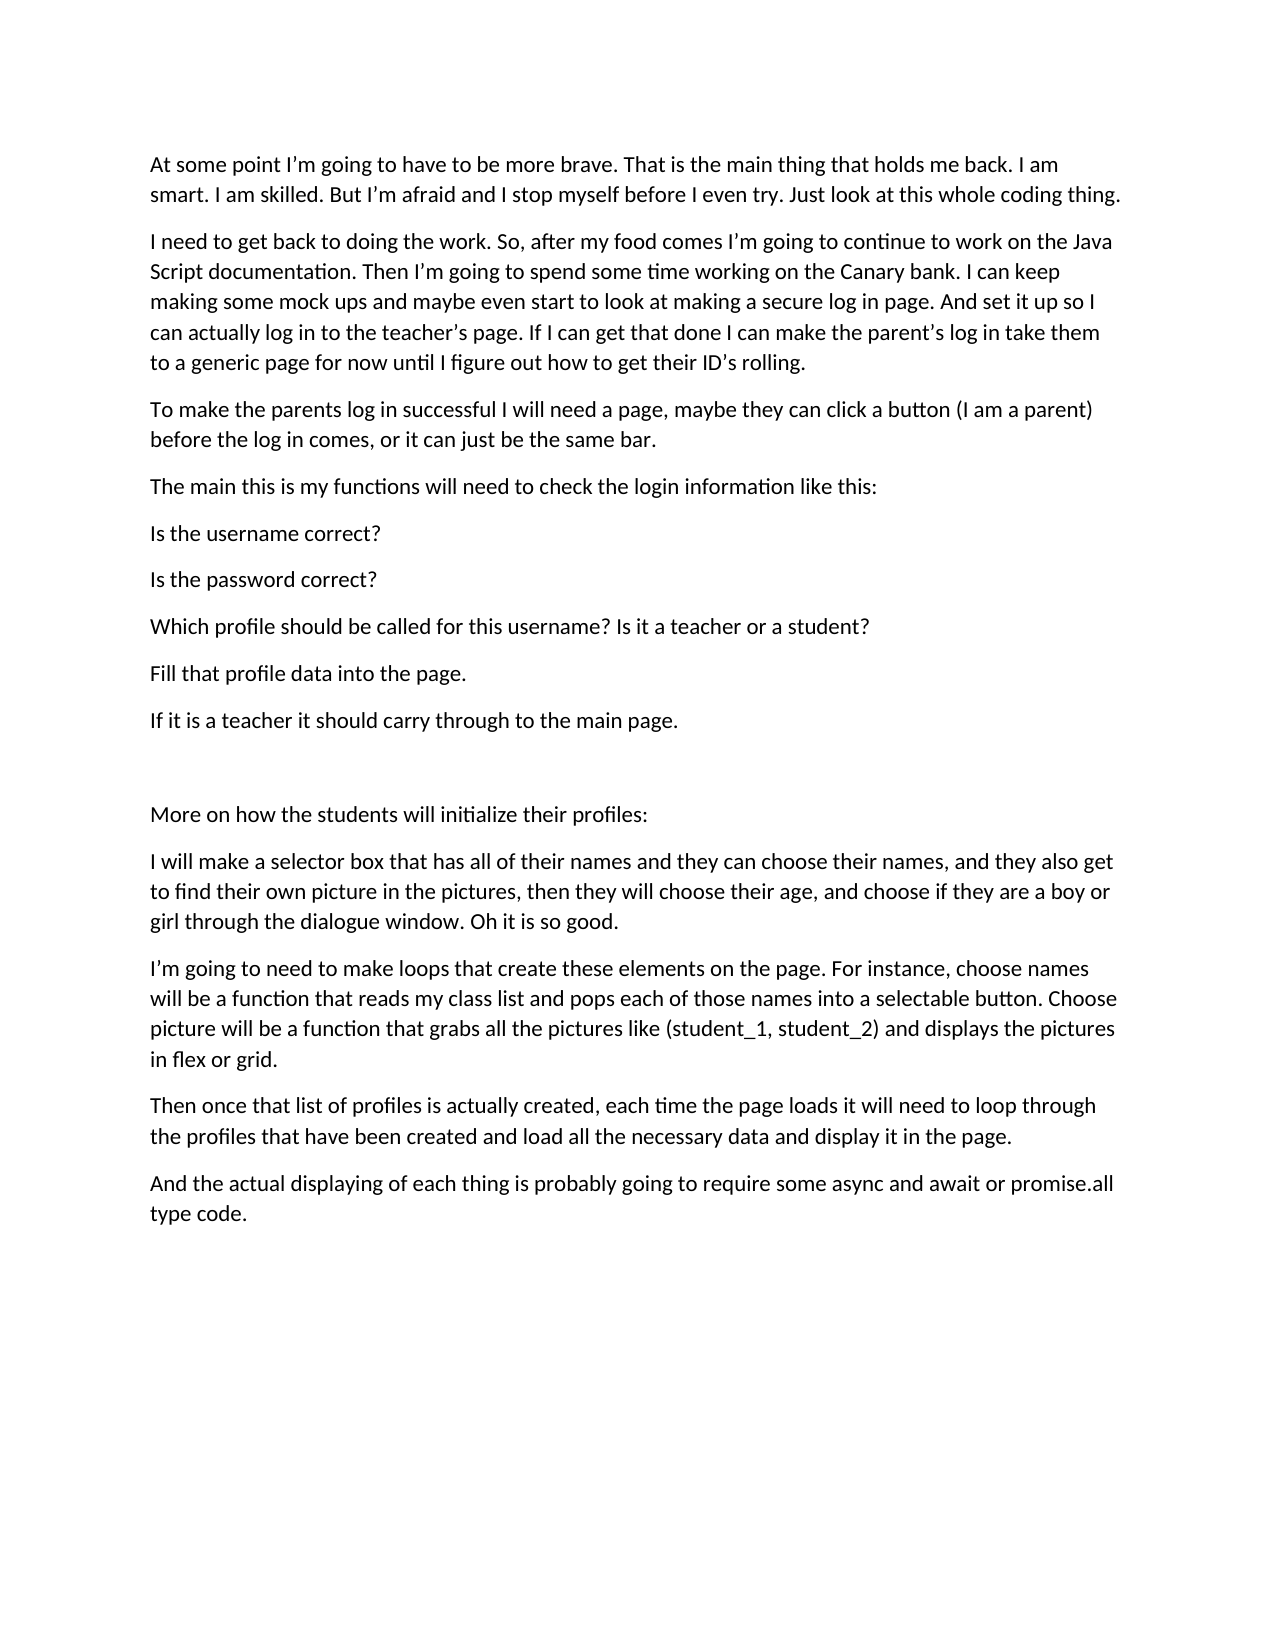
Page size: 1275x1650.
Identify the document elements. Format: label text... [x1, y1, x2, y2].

text At some point I’m going to have to be more brave. That is the main thing that holds me back. I am smart. I am skilled. But I’m afraid and I stop myself before I even try. Just look at this whole coding thing. [150, 150, 1125, 208]
text The main this is my functions will need to check the login information like this: [150, 472, 1125, 500]
text I will make a selector box that has all of their names and they can choose their names, and they also get to find their own picture in the pictures, then they will choose their age, and choose if they are a boy or girl through the dialogue window. Oh it is so good. [150, 847, 1125, 935]
text If it is a teacher it should carry through to the main page. [150, 706, 1125, 734]
text Then once that list of profiles is actually created, each time the page loads it will need to loop through the profiles that have been created and load all the necessary data and display it in the page. [150, 1092, 1125, 1150]
text I need to get back to doing the work. So, after my food comes I’m going to continue to work on the Java Script documentation. Then I’m going to spend some time working on the Canary bank. I can keep making some mock ups and maybe even start to look at making a secure log in page. And set it up so I can actually log in to the teacher’s page. If I can get that done I can make the parent’s log in take them to a generic page for now until I figure out how to get their ID’s rolling. [150, 227, 1125, 376]
text I’m going to need to make loops that create these elements on the page. For instance, choose names will be a function that reads my class list and pops each of those names into a selectable button. Choose picture will be a function that grabs all the pictures like (student_1, student_2) and displays the pictures in flex or grid. [150, 954, 1125, 1073]
text To make the parents log in successful I will need a page, maybe they can click a button (I am a parent) before the log in comes, or it can just be the same bar. [150, 395, 1125, 453]
text And the actual displaying of each thing is probably going to require some async and await or promise.all type code. [150, 1169, 1125, 1227]
text Which profile should be called for this username? Is it a teacher or a student? [150, 612, 1125, 641]
text Fill that profile data into the page. [150, 659, 1125, 687]
text More on how the students will initialize their profiles: [150, 800, 1125, 828]
text Is the password correct? [150, 566, 1125, 594]
text Is the username correct? [150, 519, 1125, 547]
